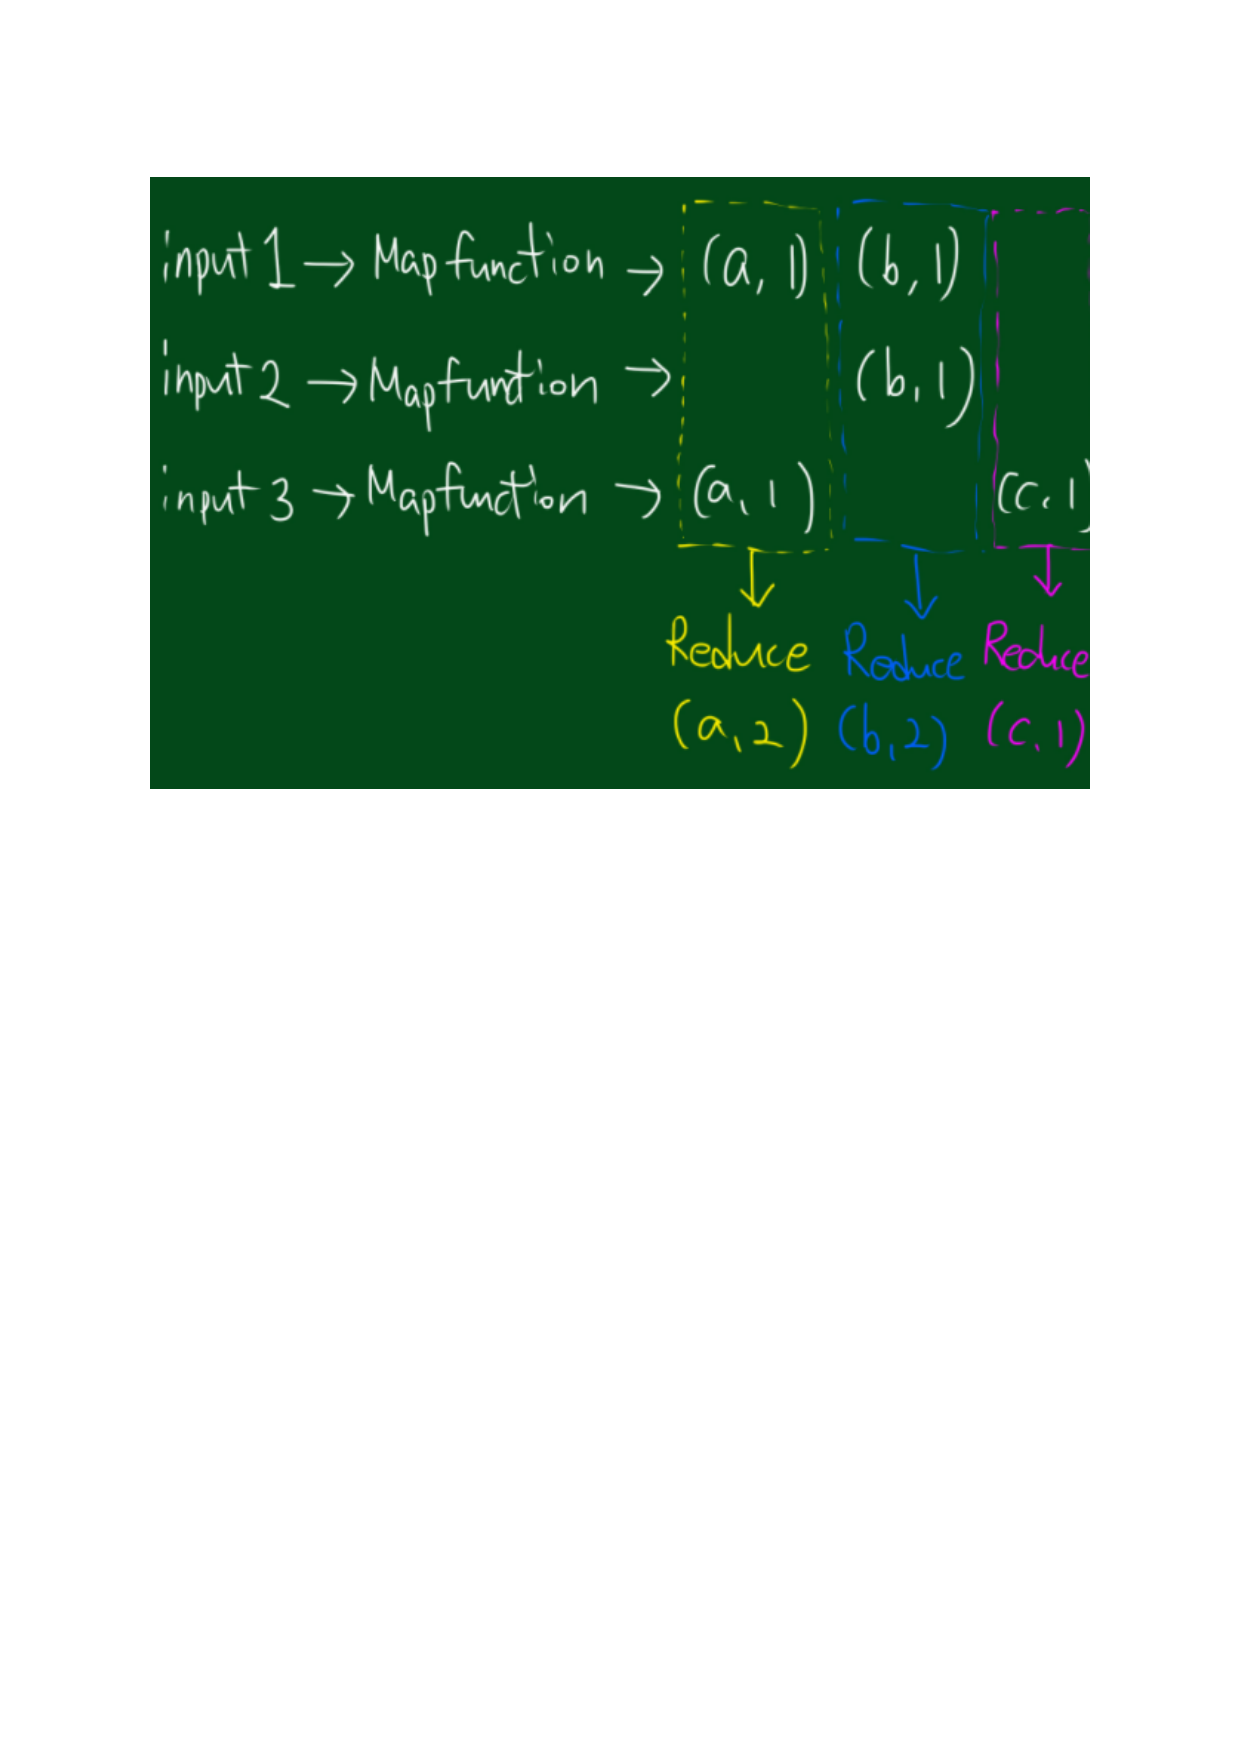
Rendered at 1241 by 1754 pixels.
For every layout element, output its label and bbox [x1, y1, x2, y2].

picture [150, 177, 1090, 789]
